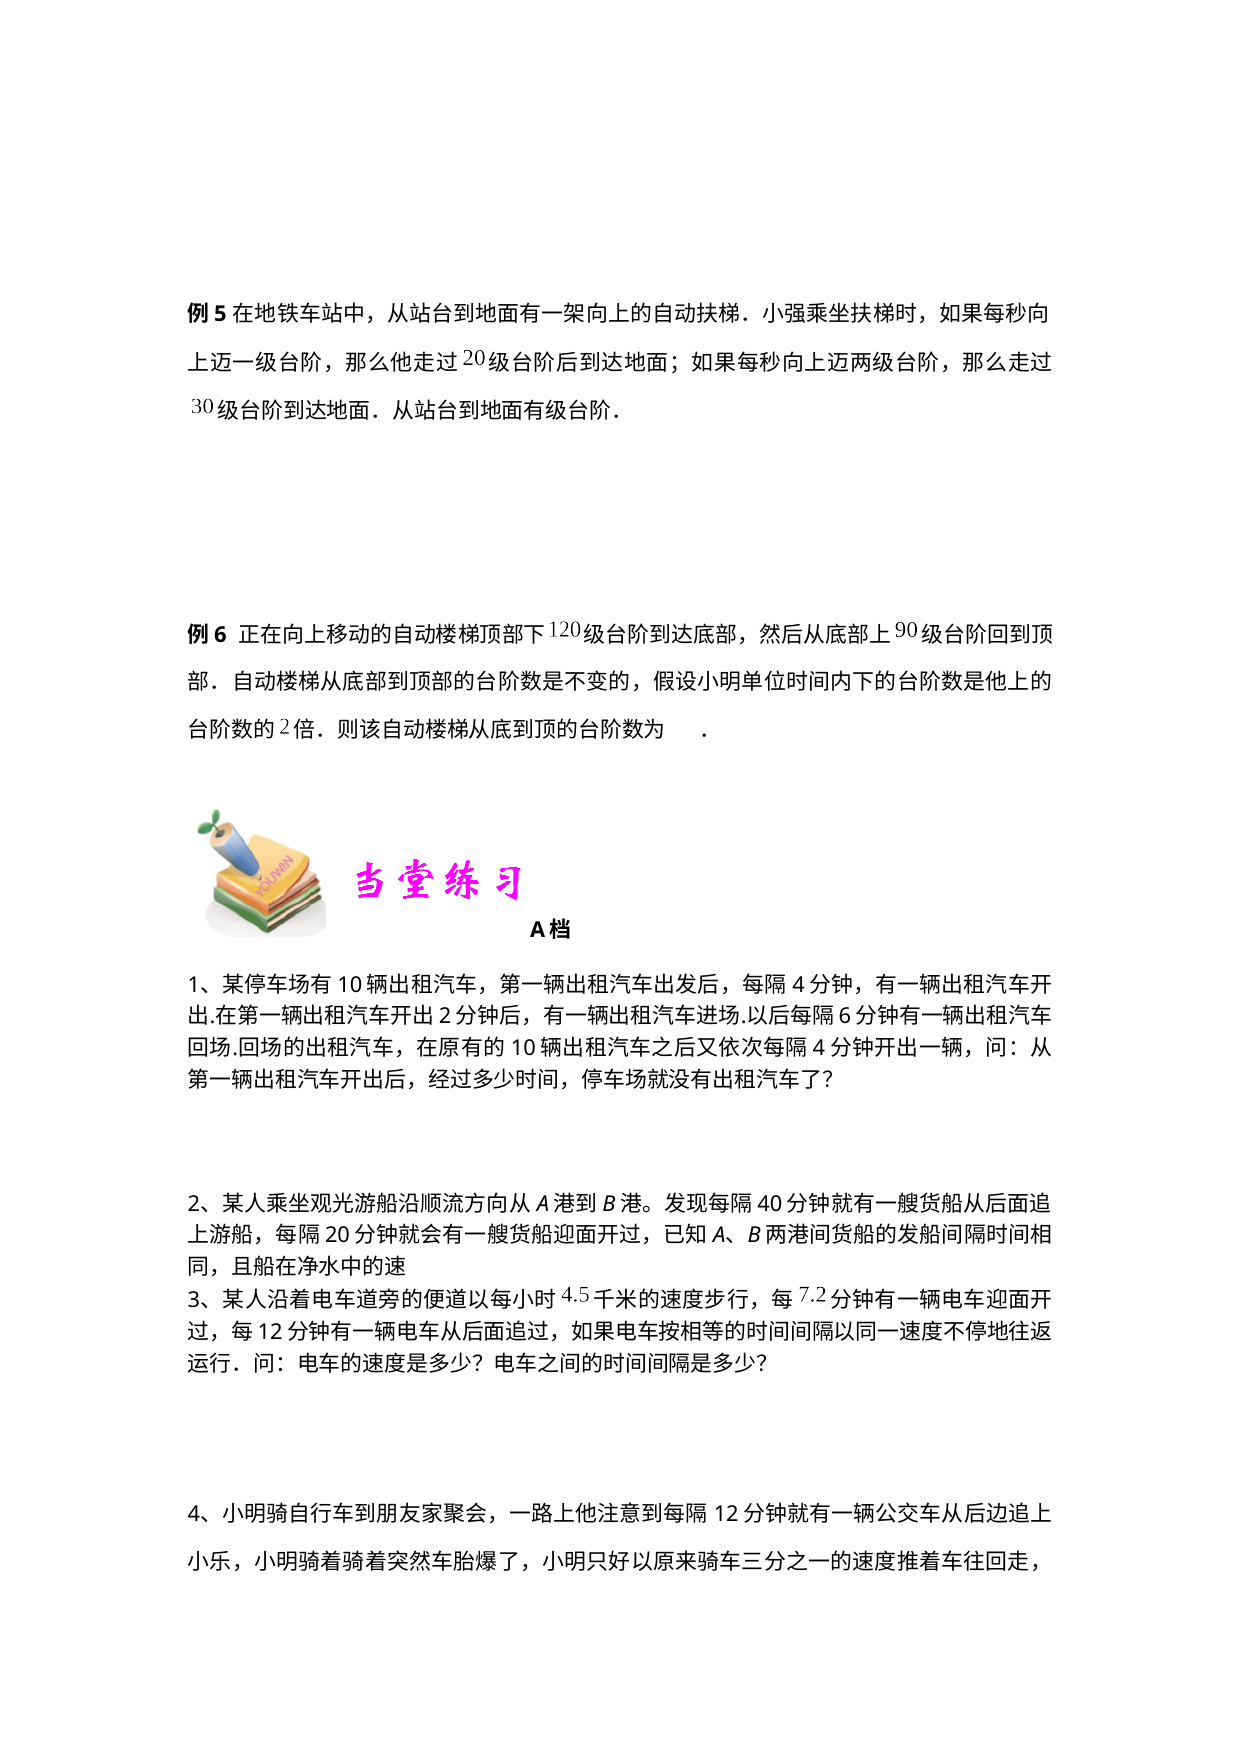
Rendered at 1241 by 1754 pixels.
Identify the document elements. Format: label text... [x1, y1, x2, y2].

text 例6 正在向上移动的自动楼梯顶部下级台阶到达底部，然后从底部上级台阶回到顶部．自动楼梯从底部到顶部的台阶数是不变的，假设小明单位时间内下的台阶数是他上的台阶数的倍．则该自动楼梯从底到顶的台阶数为 ． [187, 616, 1053, 743]
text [187, 1496, 1053, 1576]
list 某停车场有10辆出租汽车，第一辆出租汽车出发后，每隔4分钟，有一辆出租汽车开出.在第一辆出租汽车开出2分钟后，有一辆出租汽车进场.以后每隔6分钟有一辆出租汽车回场.回场的出租汽车，在原有的10辆出租汽车之后又依次每隔4分钟开出一辆，问：从第一辆出租汽车开出后，经过多少时间，停车场就没有出租汽车了？ [187, 967, 1053, 1093]
text 例5 在地铁车站中，从站台到地面有一架向上的自动扶梯．小强乘坐扶梯时，如果每秒向上迈一级台阶，那么他走过级台阶后到达地面；如果每秒向上迈两级台阶，那么走过级台阶到达地面．从站台到地面有级台阶． [187, 296, 1053, 425]
list 某人乘坐观光游船沿顺流方向从A港到B港。发现每隔40分钟就有一艘货船从后面追上游船，每隔20分钟就会有一艘货船迎面开过，已知A、B两港间货船的发船间隔时间相同，且船在净水中的速 [187, 1186, 1053, 1281]
picture [187, 803, 530, 937]
text 3、某人沿着电车道旁的便道以每小时千米的速度步行，每分钟有一辆电车迎面开过，每12分钟有一辆电车从后面追过，如果电车按相等的时间间隔以同一速度不停地往返运行．问：电车的速度是多少？电车之间的时间间隔是多少？ [187, 1281, 1053, 1377]
